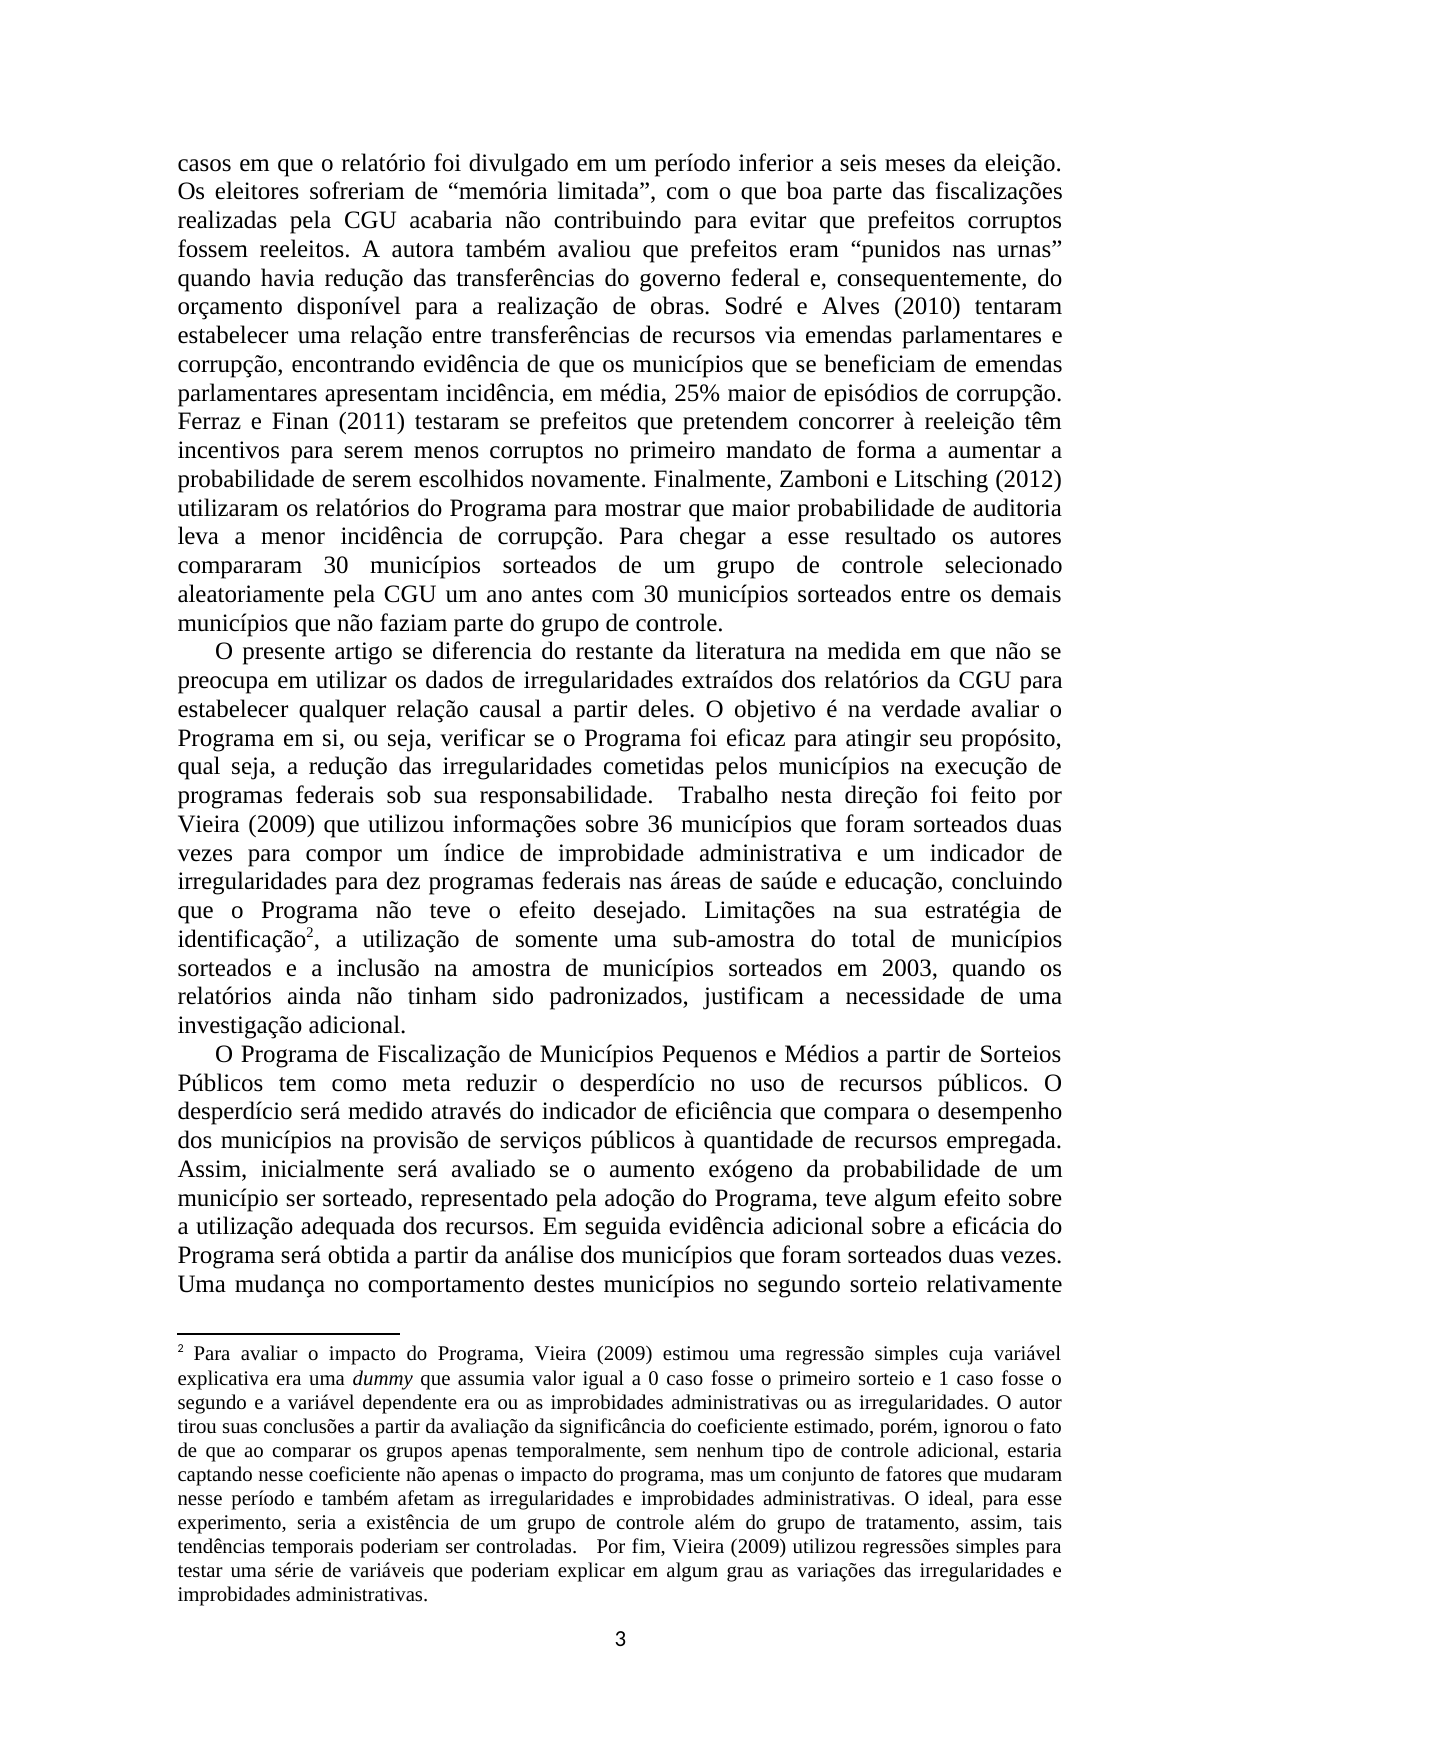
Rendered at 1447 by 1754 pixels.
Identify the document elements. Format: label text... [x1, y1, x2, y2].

text O presente artigo se diferencia do restante da literatura na medida em que não se preocupa em utilizar os dados de irregularidades extraídos dos relatórios da CGU para estabelecer qualquer relação causal a partir deles. O objetivo é na verdade avaliar o Programa em si, ou seja, verificar se o Programa foi eficaz para atingir seu propósito, qual seja, a redução das irregularidades cometidas pelos municípios na execução de programas federais sob sua responsabilidade. Trabalho nesta direção foi feito por Vieira (2009) que utilizou informações sobre 36 municípios que foram sorteados duas vezes para compor um índice de improbidade administrativa e um indicador de irregularidades para dez programas federais nas áreas de saúde e educação, concluindo que o Programa não teve o efeito desejado. Limitações na sua estratégia de identificação, a utilização de somente uma sub-amostra do total de municípios sorteados e a inclusão na amostra de municípios sorteados em 2003, quando os relatórios ainda não tinham sido padronizados, justificam a necessidade de uma investigação adicional. [177, 636, 1063, 1039]
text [177, 1039, 1063, 1298]
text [177, 148, 1063, 636]
